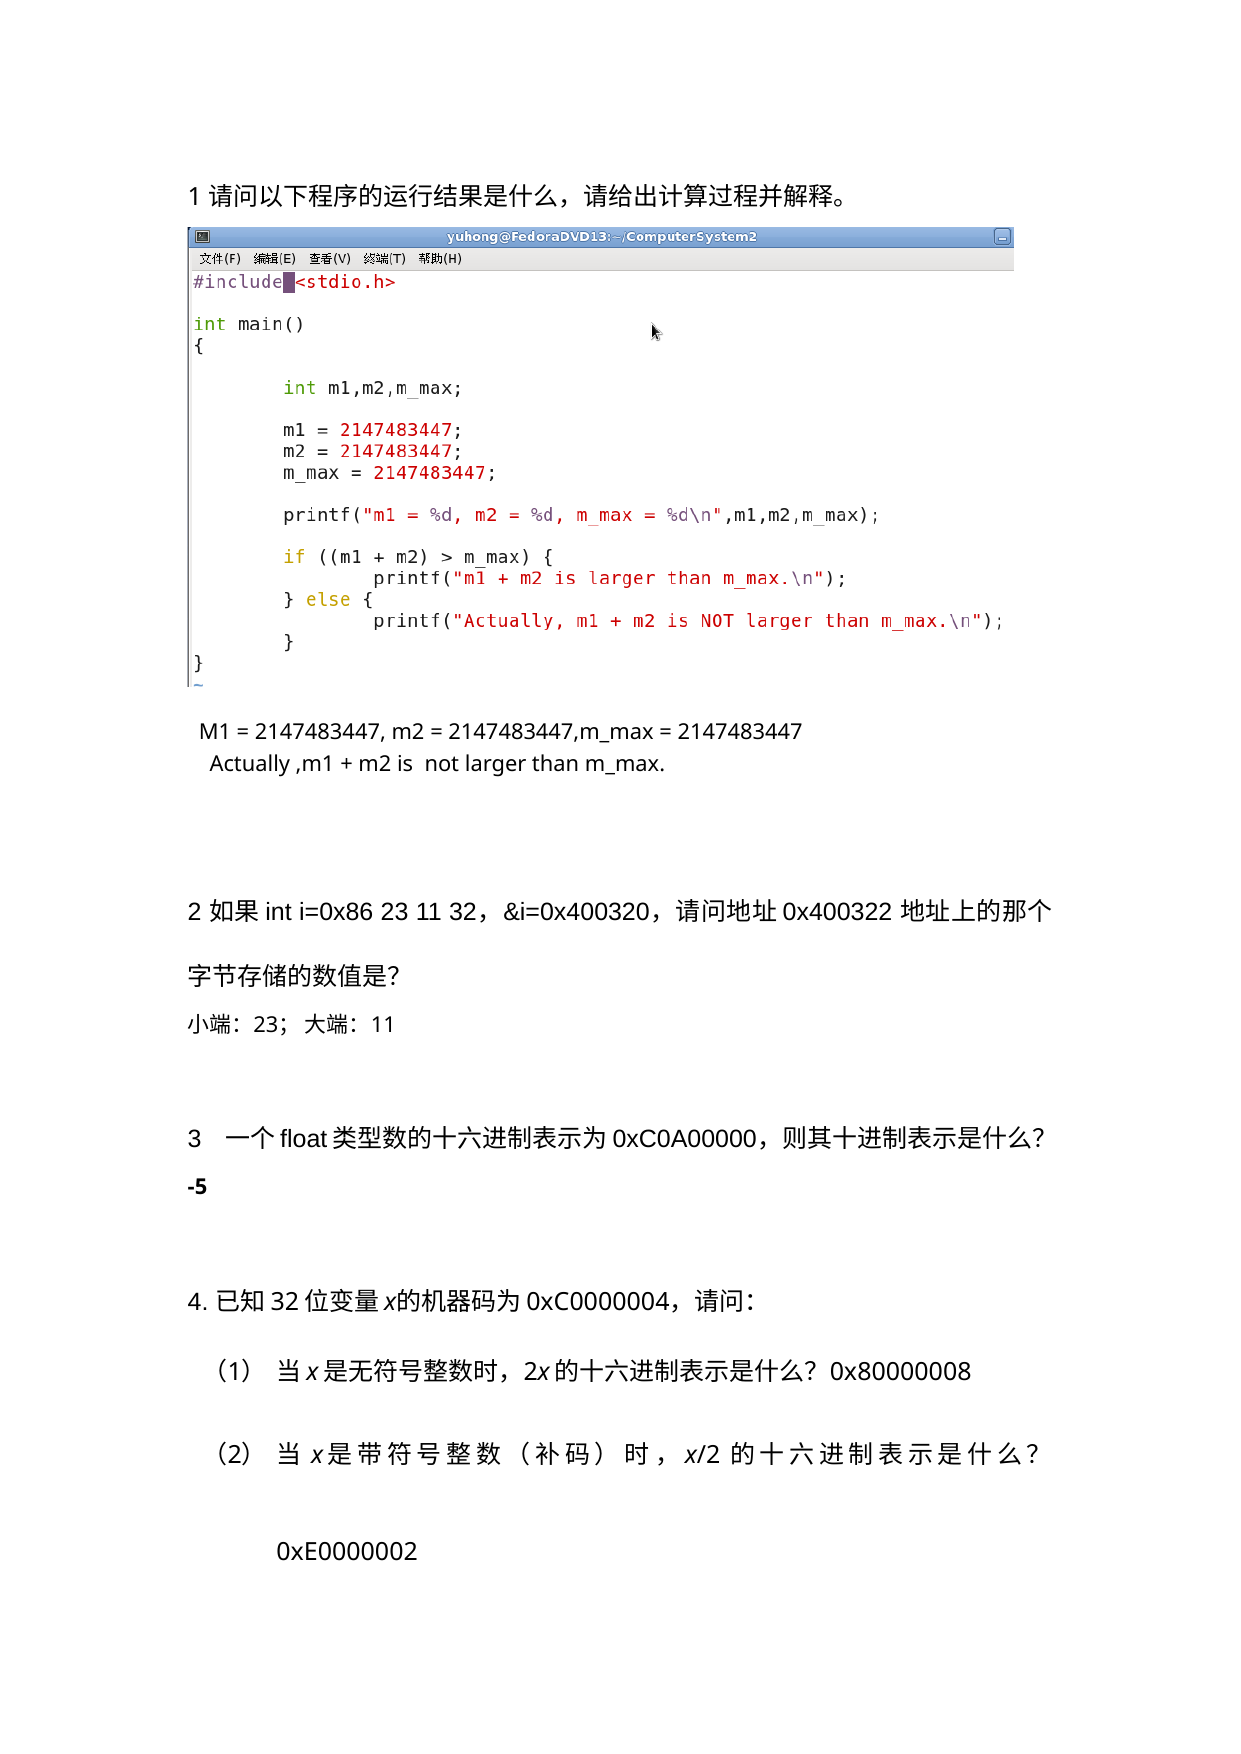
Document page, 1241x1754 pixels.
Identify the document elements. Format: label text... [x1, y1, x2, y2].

list 当x是带符号整数（补码）时，x/2的十六进制表示是什么？0xE0000002 [202, 1421, 1053, 1583]
text M1 = 2147483447, m2 = 2147483447,m_max = 2147483447 [187, 714, 1053, 747]
picture [187, 227, 1014, 687]
text 4. 已知32位变量x的机器码为0xC0000004，请问： [187, 1267, 1053, 1332]
text -5 [187, 1169, 1053, 1202]
list 一个float类型数的十六进制表示为0xC0A00000，则其十进制表示是什么？ [187, 1104, 1053, 1169]
text 小端：23； 大端：11 [187, 1007, 1053, 1039]
text Actually ,m1 + m2 is not larger than m_max. [187, 747, 1053, 779]
list 当x是无符号整数时，2x的十六进制表示是什么？0x80000008 [202, 1337, 1053, 1402]
text 2 如果int i=0x86 23 11 32，&i=0x400320，请问地址0x400322 地址上的那个字节存储的数值是？ [187, 877, 1053, 1007]
text 1 请问以下程序的运行结果是什么，请给出计算过程并解释。 [187, 162, 1053, 227]
